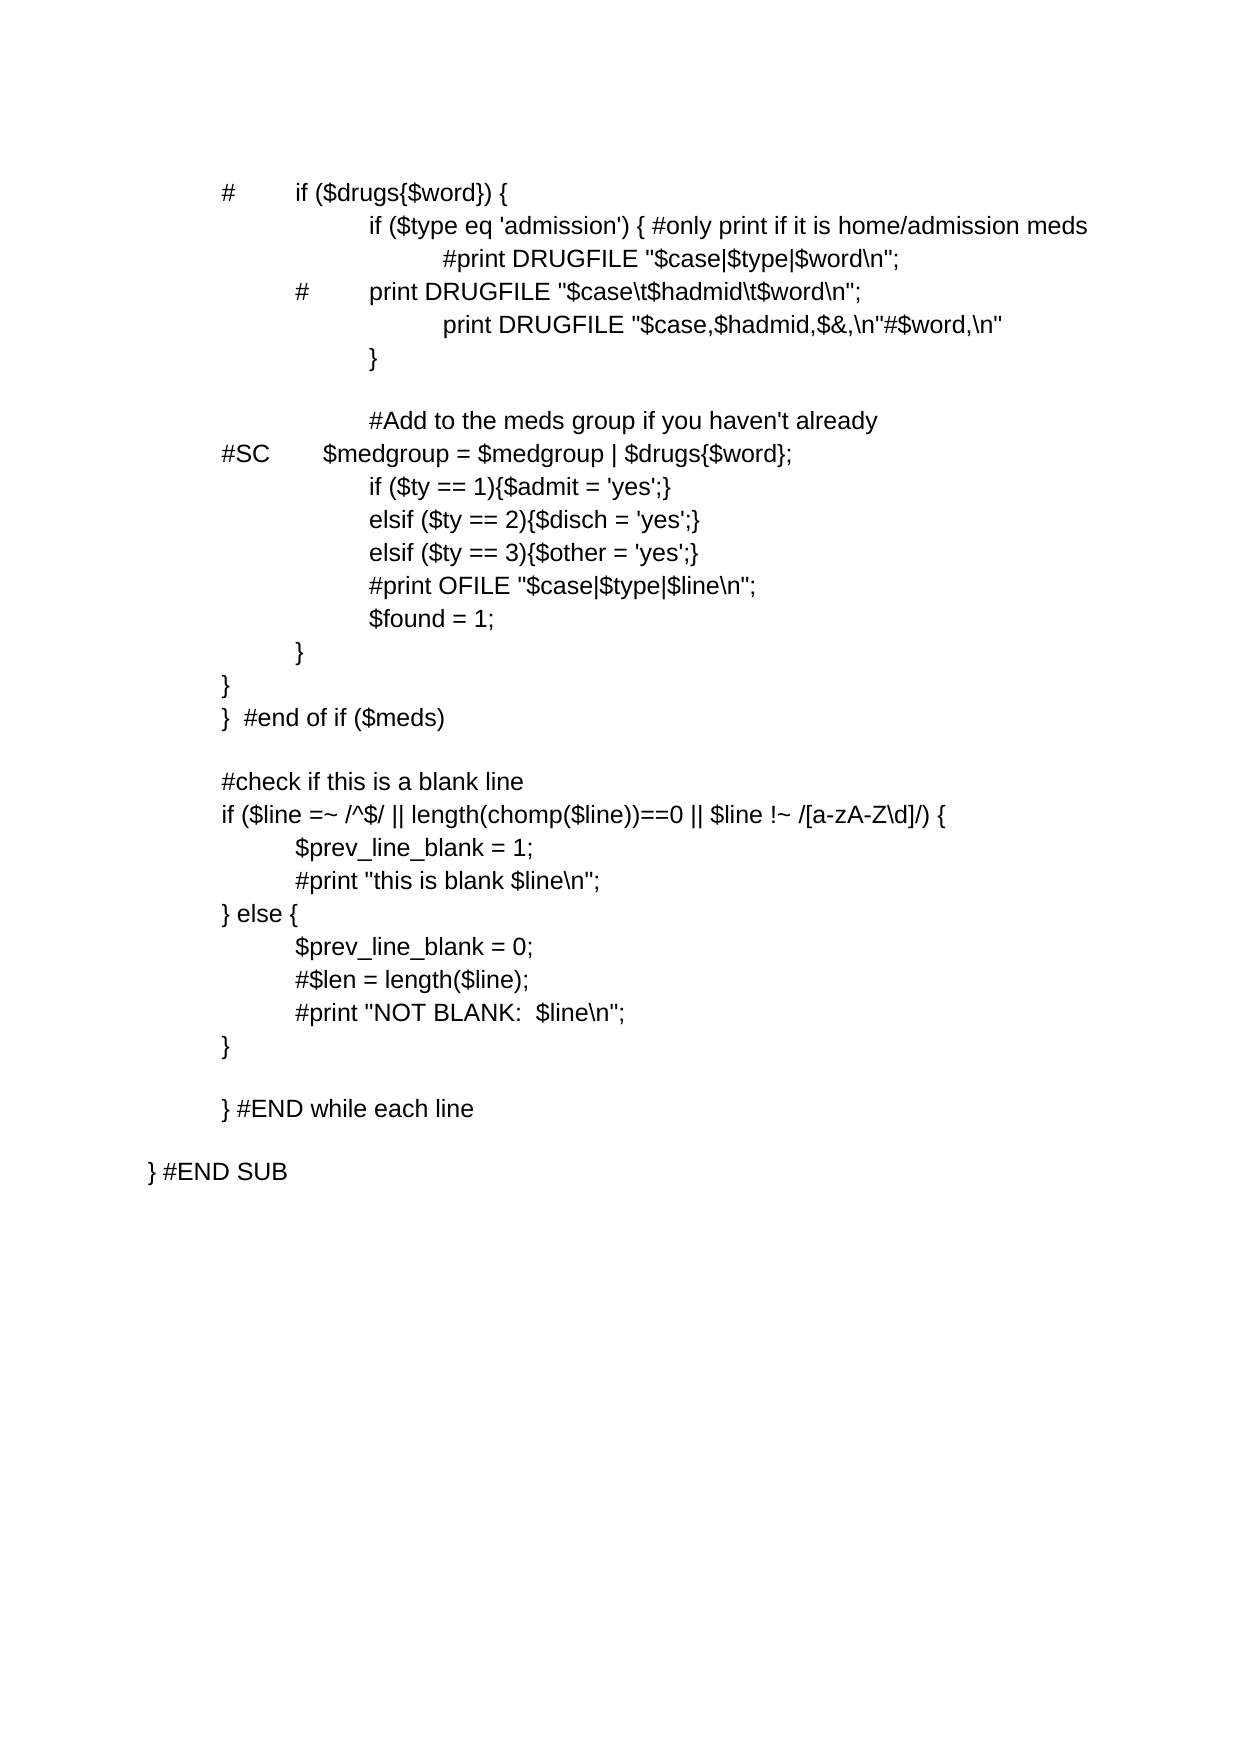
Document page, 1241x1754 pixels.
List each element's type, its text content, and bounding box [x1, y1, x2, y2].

text elsif ($ty == 2){$disch = 'yes';} [148, 505, 1093, 534]
text elsif ($ty == 3){$other = 'yes';} [148, 538, 1093, 567]
text } [148, 1031, 1093, 1059]
text } else { [148, 899, 1093, 927]
text #print "NOT BLANK: $line\n"; [148, 998, 1093, 1026]
text } [148, 343, 1093, 372]
text if ($type eq 'admission') { #only print if it is home/admission meds [148, 211, 1093, 239]
text #print DRUGFILE "$case|$type|$word\n"; [148, 244, 1093, 273]
text if ($line =~ /^$/ || length(chomp($line))==0 || $line !~ /[a-zA-Z\d]/) { [148, 799, 1093, 828]
text $prev_line_blank = 1; [148, 833, 1093, 861]
text #print "this is blank $line\n"; [148, 866, 1093, 894]
text #Add to the meds group if you haven't already [148, 406, 1093, 435]
text } #END while each line [148, 1094, 1093, 1123]
text } [148, 637, 1093, 666]
text # if ($drugs{$word}) { [148, 178, 1093, 207]
text } #END SUB [148, 1157, 1093, 1186]
text #SC $medgroup = $medgroup | $drugs{$word}; [148, 439, 1093, 468]
text } [148, 670, 1093, 699]
text } #end of if ($meds) [148, 703, 1093, 732]
text $prev_line_blank = 0; [148, 932, 1093, 960]
text #check if this is a blank line [148, 767, 1093, 795]
text print DRUGFILE "$case,$hadmid,$&,\n"#$word,\n" [148, 310, 1093, 339]
text # print DRUGFILE "$case\t$hadmid\t$word\n"; [148, 277, 1093, 306]
text #print OFILE "$case|$type|$line\n"; [148, 571, 1093, 600]
text if ($ty == 1){$admit = 'yes';} [148, 472, 1093, 501]
text $found = 1; [148, 604, 1093, 633]
text #$len = length($line); [148, 965, 1093, 993]
